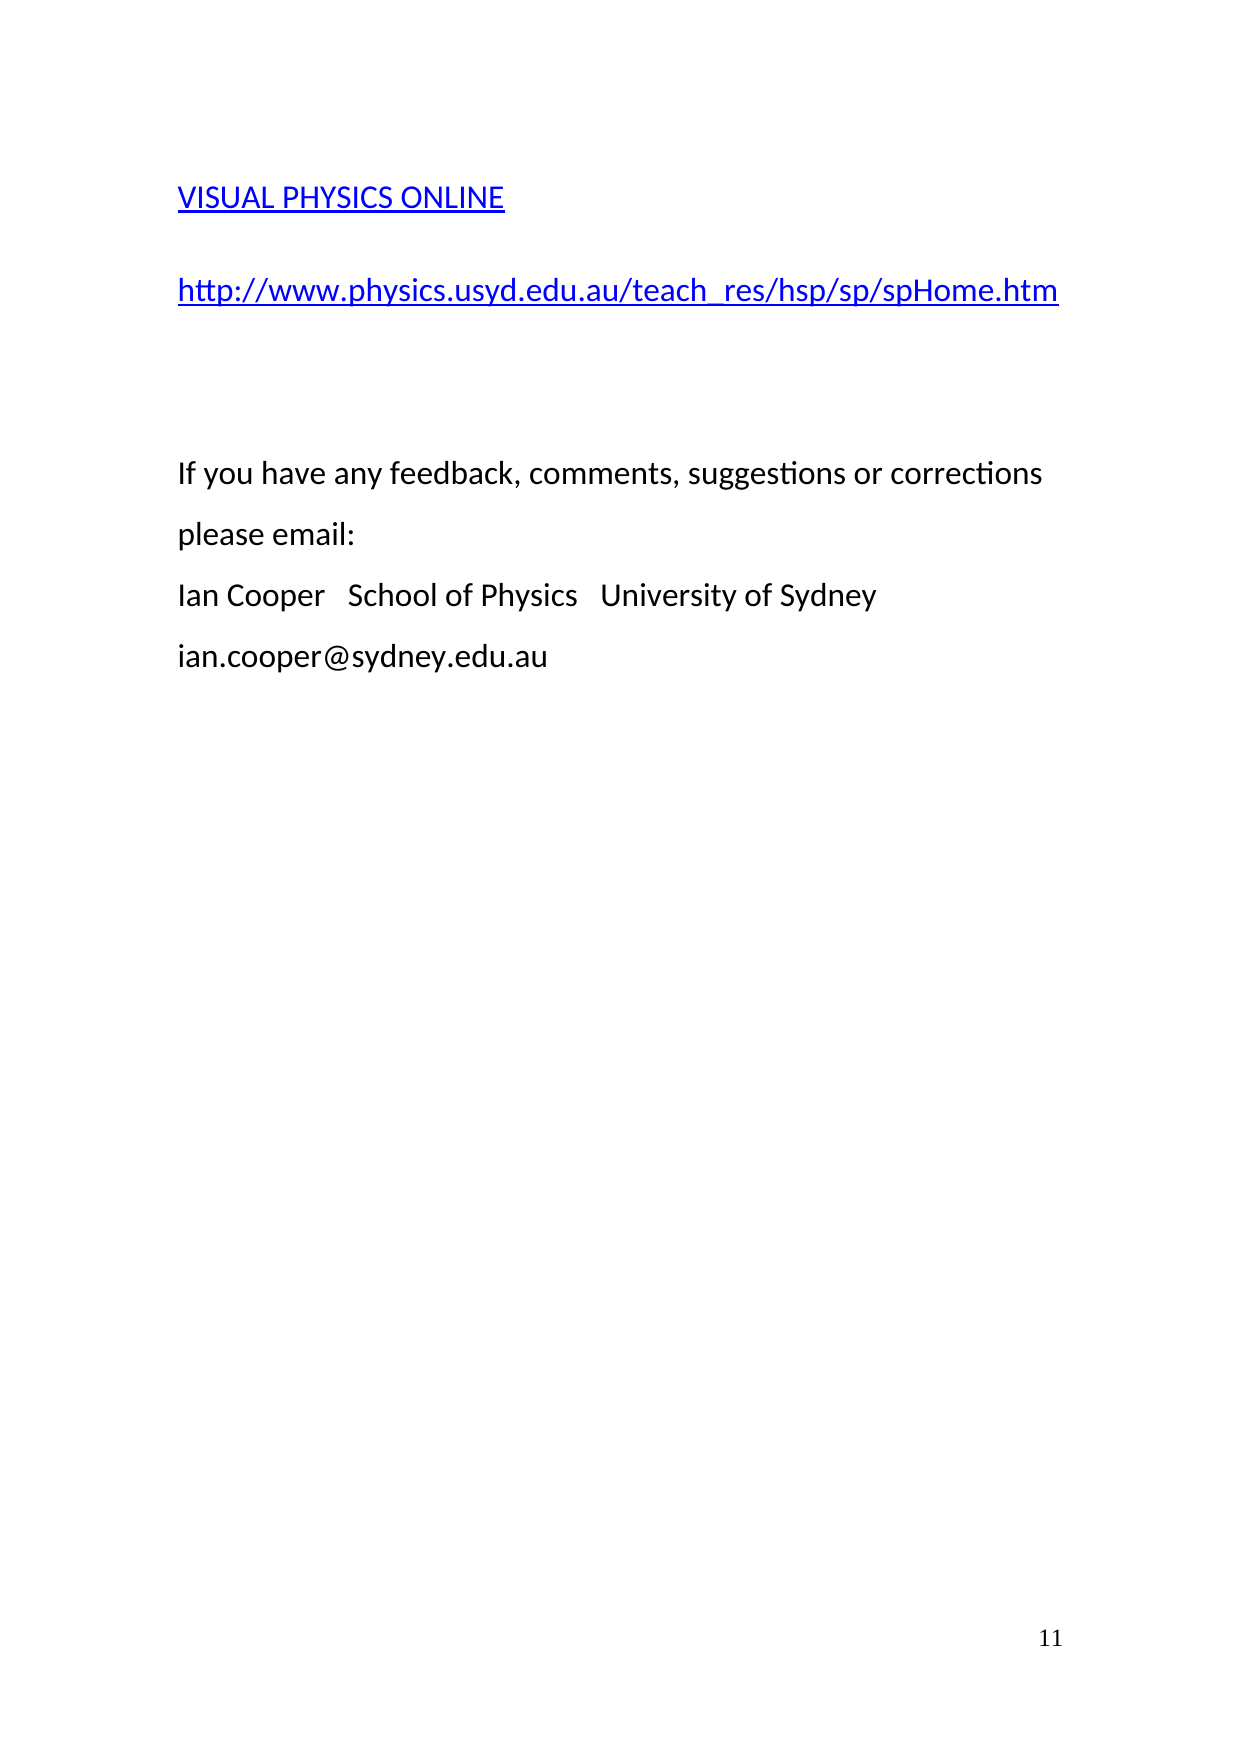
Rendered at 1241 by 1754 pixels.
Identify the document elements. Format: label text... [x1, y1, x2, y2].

text ian.cooper@sydney.edu.au [177, 635, 1063, 676]
text If you have any feedback, comments, suggestions or corrections please email: [177, 452, 1063, 554]
text Ian Cooper School of Physics University of Sydney [177, 574, 1063, 615]
text http://www.physics.usyd.edu.au/teach_res/hsp/sp/spHome.htm [177, 269, 1063, 310]
text VISUAL PHYSICS ONLINE [177, 176, 1063, 216]
